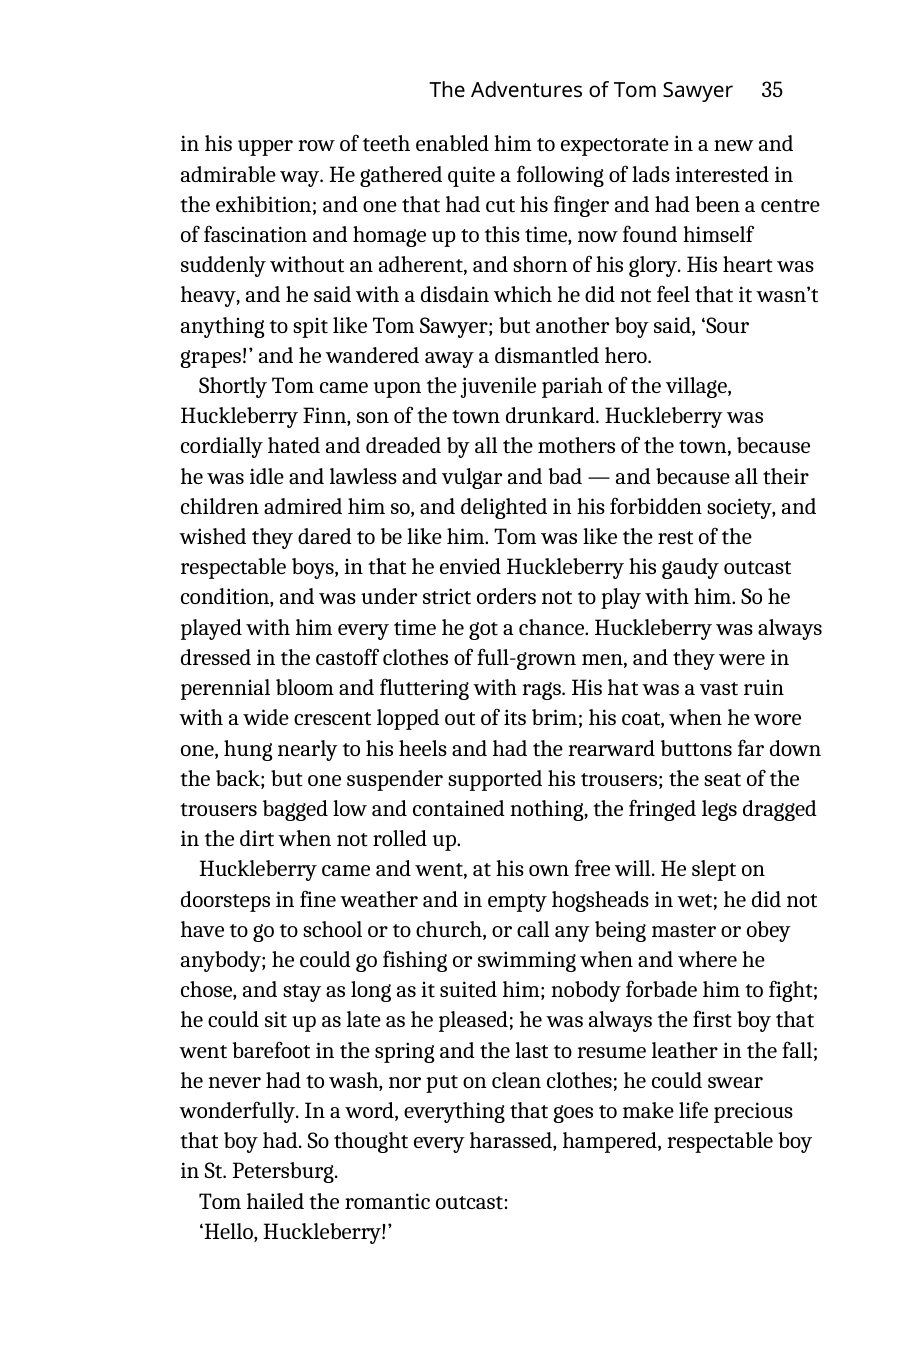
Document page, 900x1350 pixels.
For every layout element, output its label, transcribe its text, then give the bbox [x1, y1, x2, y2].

text ‘Hello, Huckleberry!’ [180, 1219, 825, 1245]
text Shortly Tom came upon the juvenile pariah of the village, Huckleberry Finn, son of the town drunkard. Huckleberry was cordially hated and dreaded by all the mothers of the town, because he was idle and lawless and vulgar and bad — and because all their children admired him so, and delighted in his forbidden society, and wished they dared to be like him. Tom was like the rest of the respectable boys, in that he envied Huckleberry his gaudy outcast condition, and was under strict orders not to play with him. So he played with him every time he got a chance. Huckleberry was always dressed in the castoff clothes of full-grown men, and they were in perennial bloom and fluttering with rags. His hat was a vast ruin with a wide crescent lopped out of its brim; his coat, when he wore one, hung nearly to his heels and had the rearward buttons far down the back; but one suspender supported his trousers; the seat of the trousers bagged low and contained nothing, the fringed legs dragged in the dirt when not rolled up. [180, 373, 825, 852]
text Tom hailed the romantic outcast: [180, 1188, 825, 1215]
text Huckleberry came and went, at his own free will. He slept on doorsteps in fine weather and in empty hogsheads in wet; he did not have to go to school or to church, or call any being master or obey anybody; he could go fishing or swimming when and where he chose, and stay as long as it suited him; nobody forbade him to fight; he could sit up as late as he pleased; he was always the first boy that went barefoot in the spring and the last to resume leather in the fall; he never had to wash, nor put on clean clothes; he could swear wonderfully. In a word, everything that goes to make life precious that boy had. So thought every harassed, hampered, respectable boy in St. Petersburg. [180, 856, 825, 1185]
